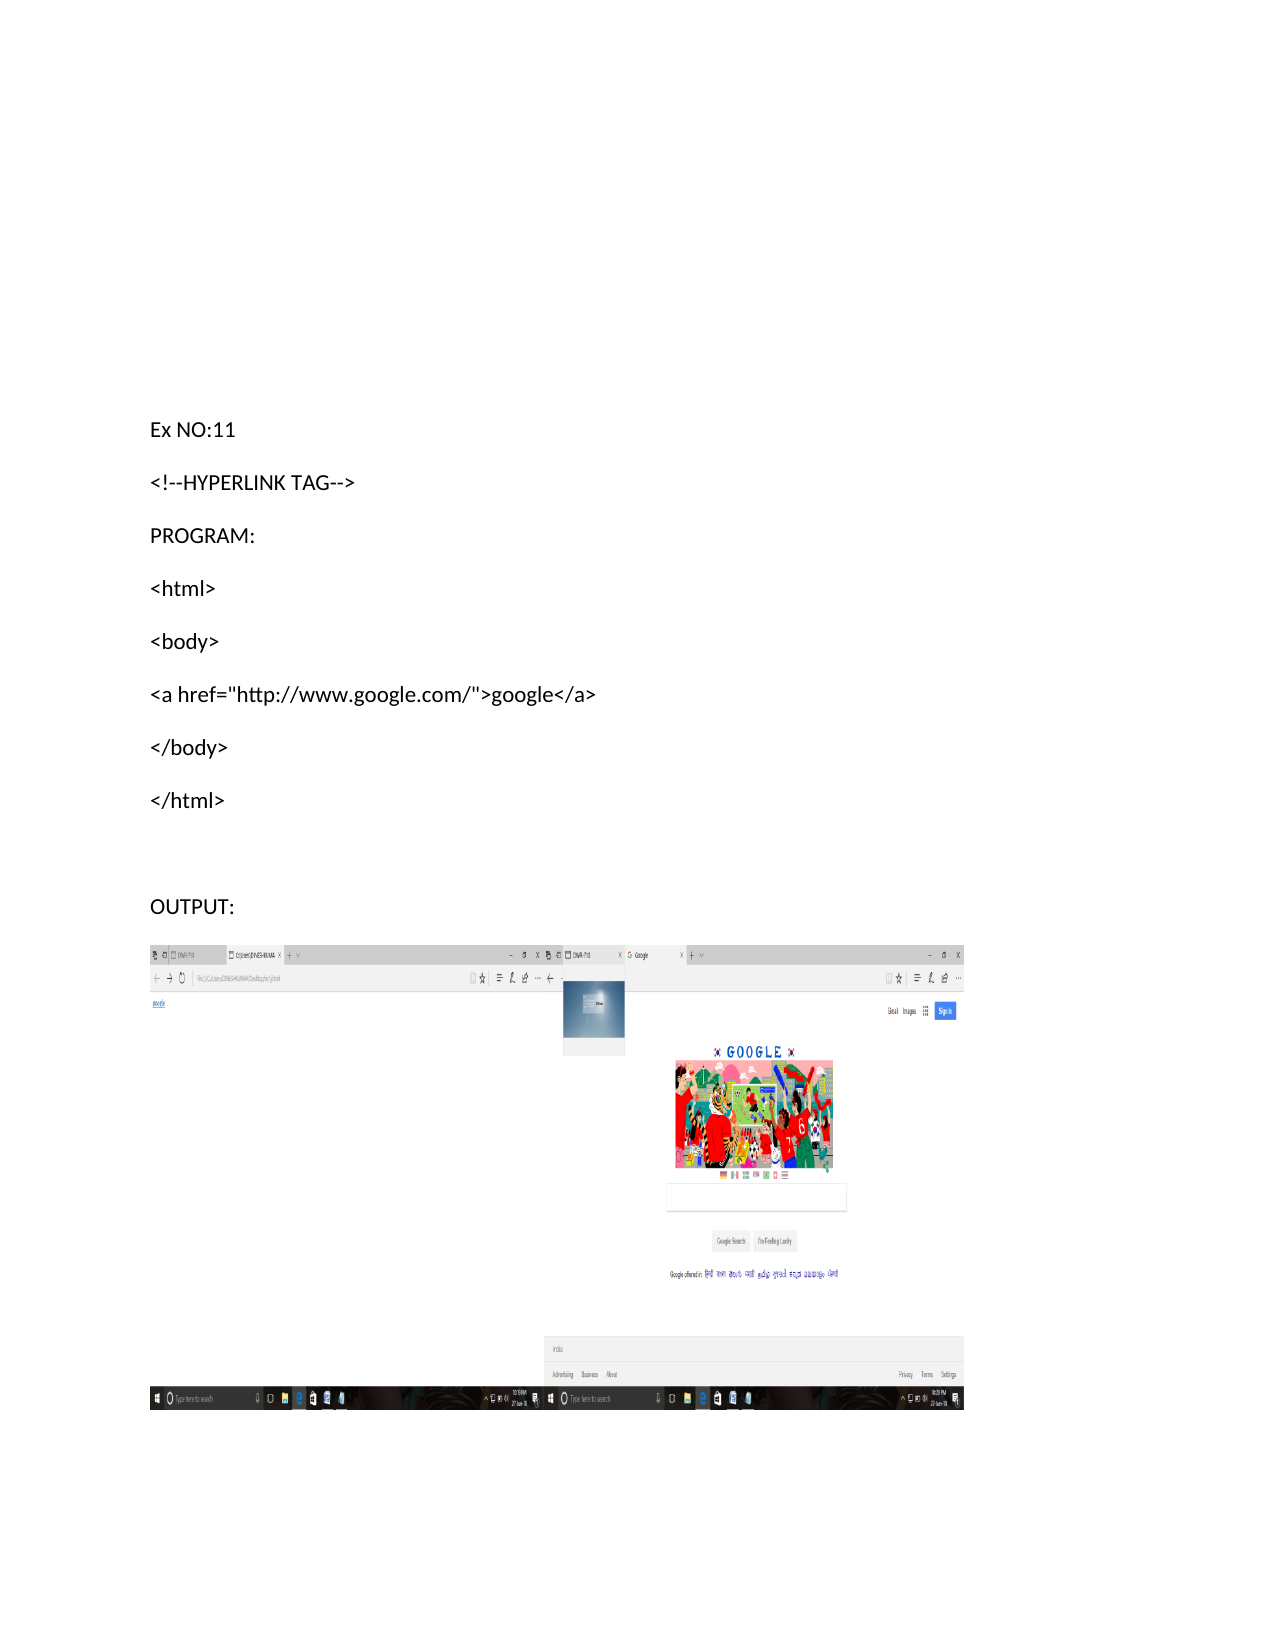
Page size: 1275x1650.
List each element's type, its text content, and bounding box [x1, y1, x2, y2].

text PROGRAM: [150, 521, 1125, 549]
text <!--HYPERLINK TAG--> [150, 468, 1125, 496]
text <html> [150, 574, 1125, 602]
text </html> [150, 786, 1125, 814]
text <body> [150, 627, 1125, 655]
text </body> [150, 733, 1125, 761]
text OUTPUT: [150, 892, 1125, 920]
text Ex NO:11 [150, 415, 1125, 443]
picture [150, 945, 964, 1410]
text <a href="http://www.google.com/">google</a> [150, 680, 1125, 708]
